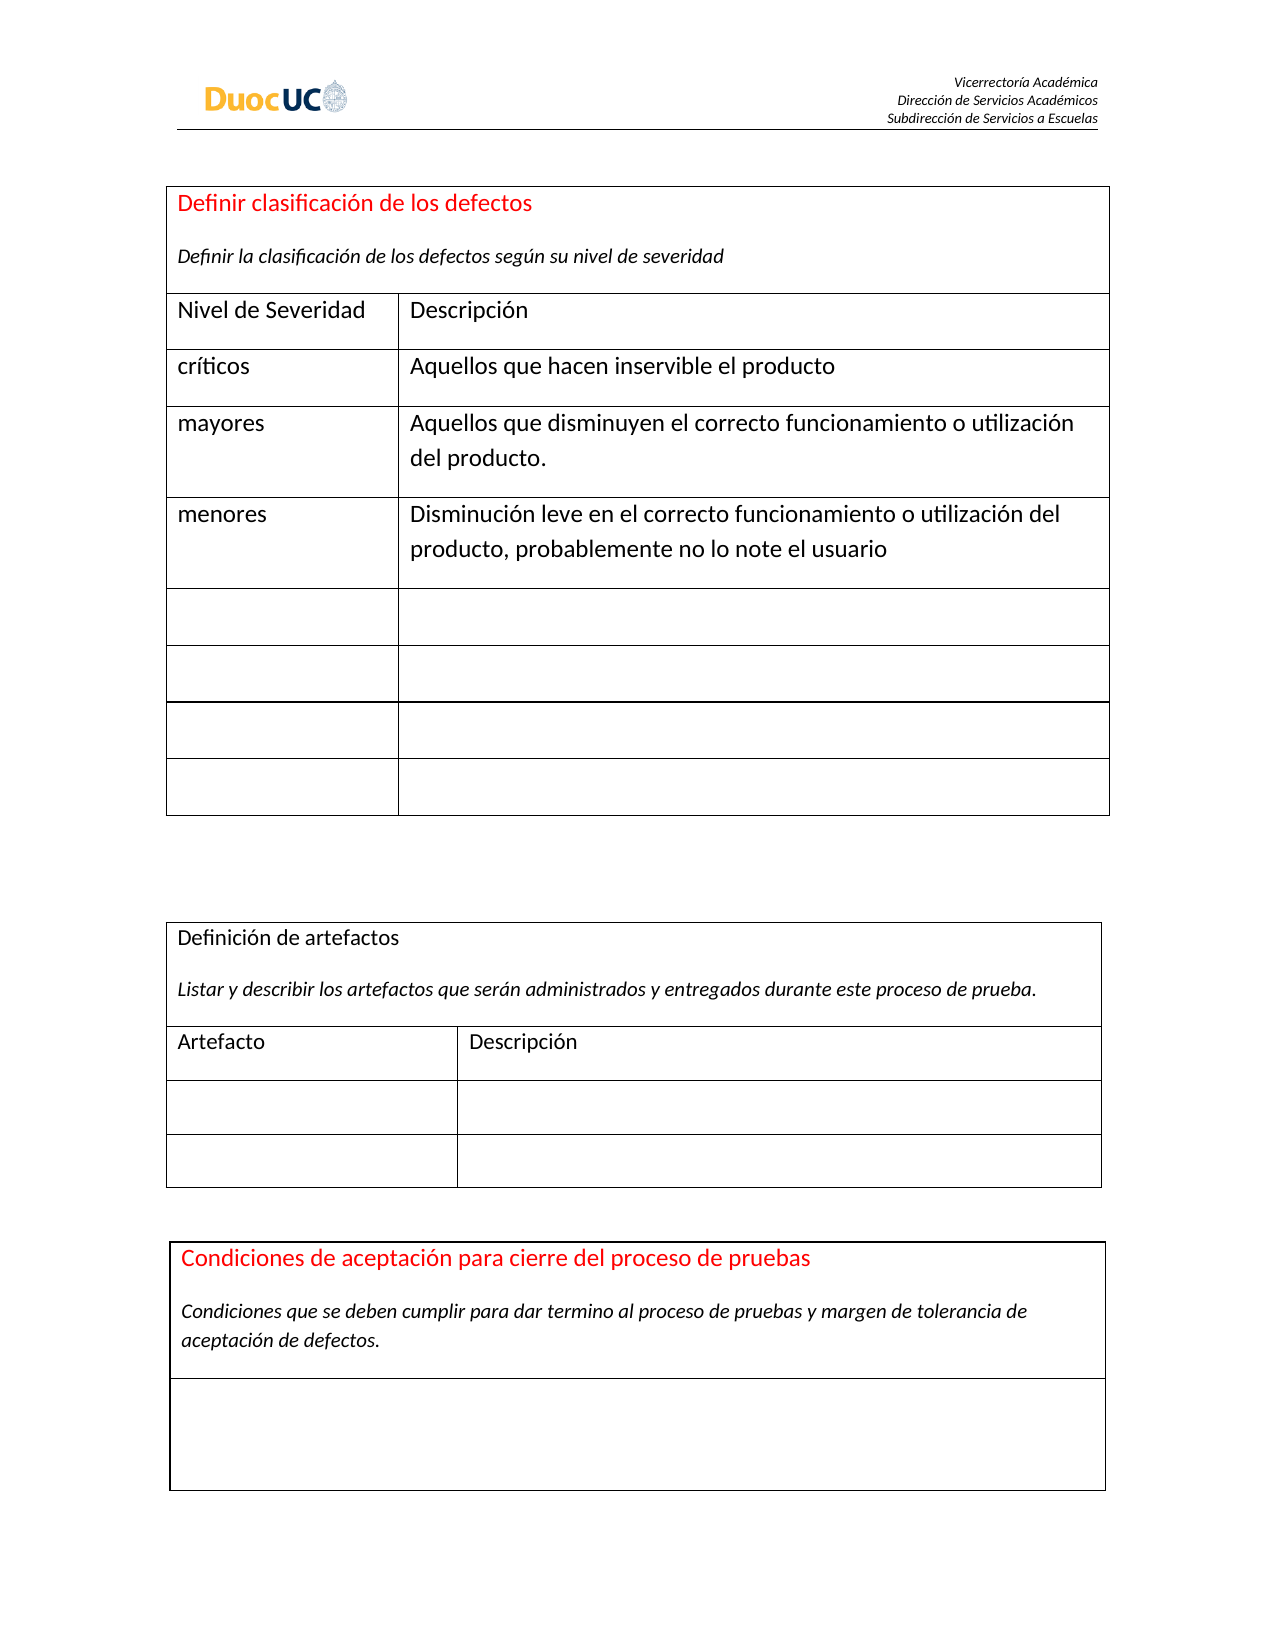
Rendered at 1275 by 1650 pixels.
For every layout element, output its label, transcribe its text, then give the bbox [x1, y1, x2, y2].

table_cell [399, 646, 1109, 701]
table_cell [167, 589, 398, 645]
table_cell [167, 646, 398, 701]
table_cell [399, 703, 1109, 758]
table_cell [458, 1135, 1101, 1187]
table_cell Disminución leve en el correcto funcionamiento o utilización del producto, probablemente no lo note el usuario [399, 498, 1109, 588]
table_header Condiciones de aceptación para cierre del proceso de pruebas Condiciones que se deben cumplir para dar termino al proceso de pruebas y margen de tolerancia de aceptación de defectos. [171, 1243, 1105, 1377]
table_cell [171, 1379, 1105, 1490]
table_cell Artefacto [167, 1027, 457, 1080]
table_cell [167, 703, 398, 758]
table_cell Descripción [399, 294, 1109, 349]
table_cell [458, 1081, 1101, 1133]
table_cell Aquellos que disminuyen el correcto funcionamiento o utilización del producto. [399, 407, 1109, 497]
table_cell [167, 1135, 457, 1187]
table_cell [167, 1081, 457, 1133]
picture [198, 76, 352, 115]
table_header Definir clasificación de los defectos Definir la clasificación de los defectos según su nivel de severidad [167, 187, 1109, 293]
table_cell [399, 589, 1109, 645]
table_cell [167, 759, 398, 815]
table_cell Nivel de Severidad [167, 294, 398, 349]
table_cell críticos [167, 350, 398, 406]
table_cell [399, 759, 1109, 815]
table_cell Descripción [458, 1027, 1101, 1080]
table_cell menores [167, 498, 398, 588]
table_cell mayores [167, 407, 398, 497]
table_cell Aquellos que hacen inservible el producto [399, 350, 1109, 406]
table_header Definición de artefactos Listar y describir los artefactos que serán administrados y entregados durante este proceso de prueba. [167, 923, 1101, 1026]
